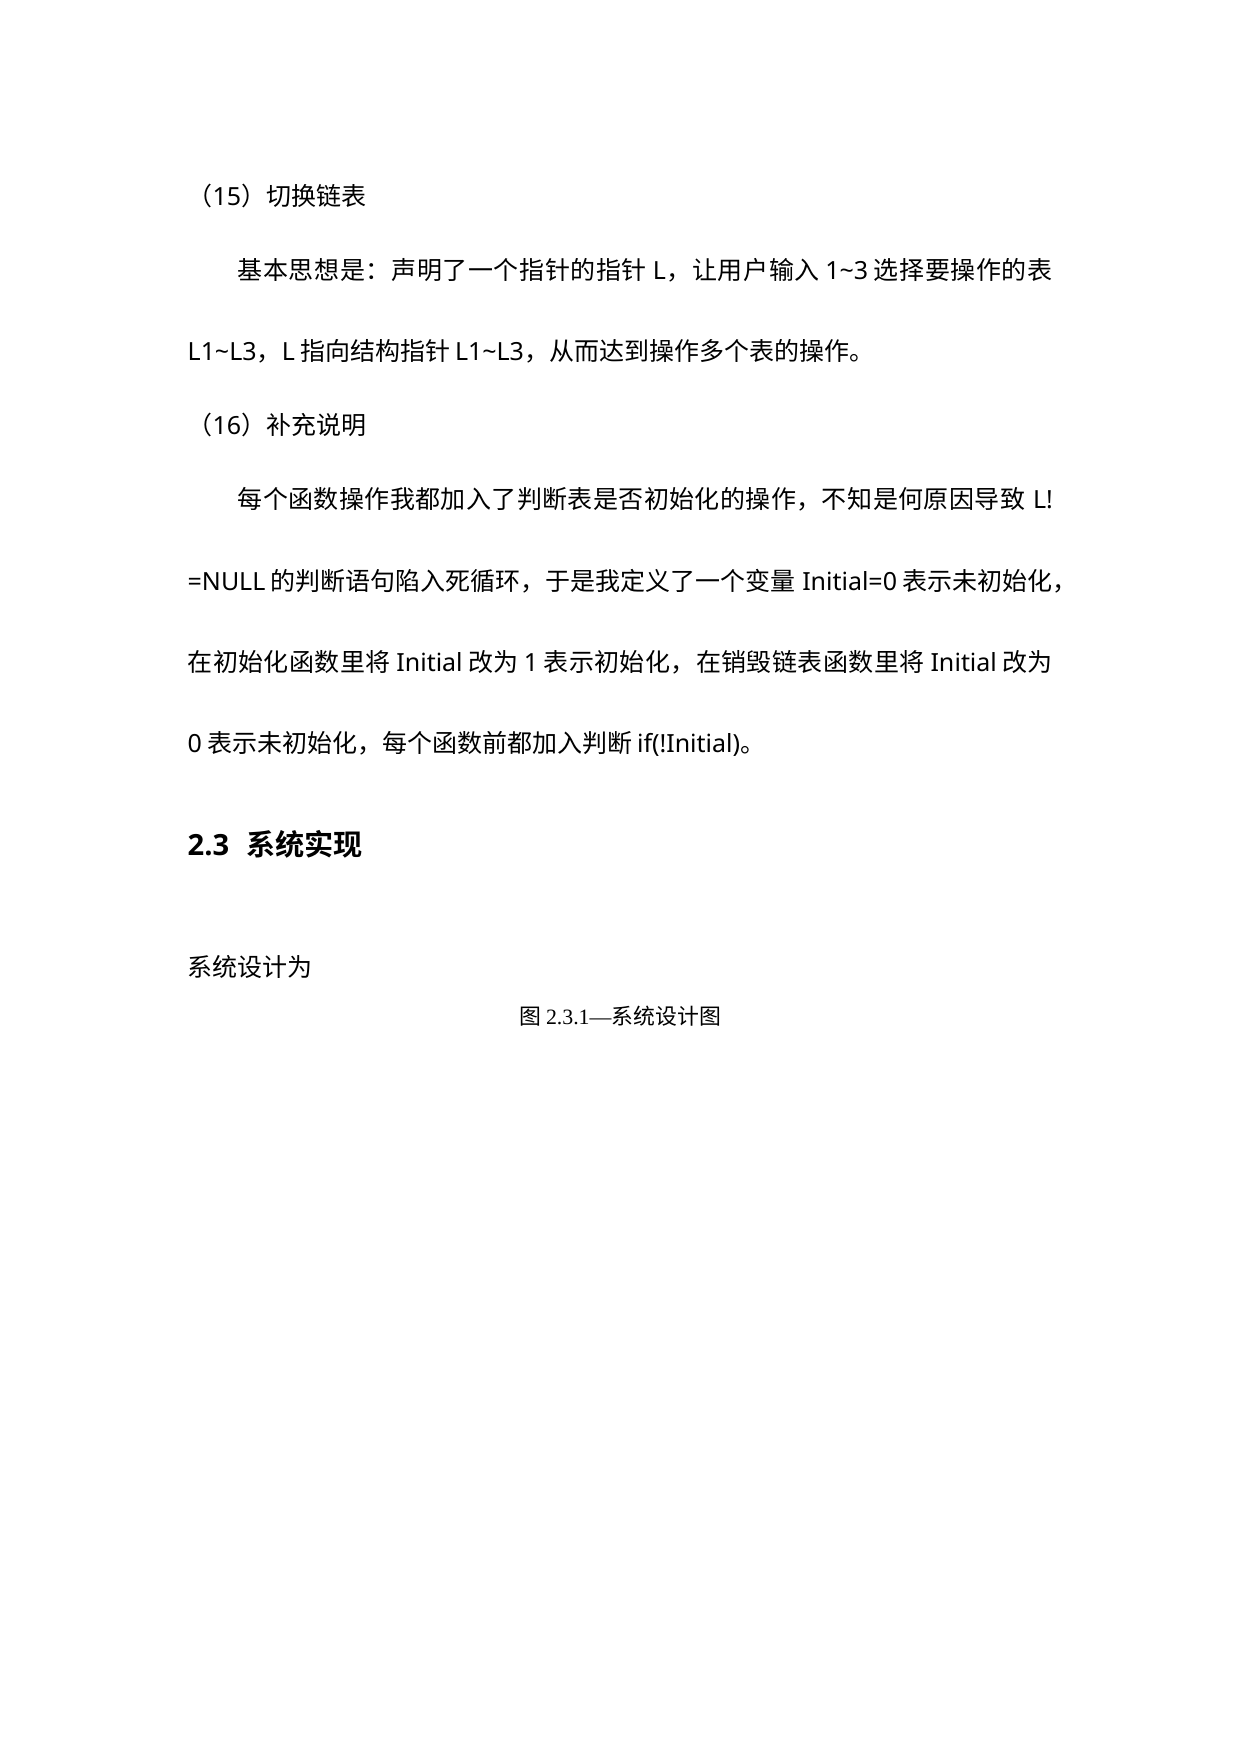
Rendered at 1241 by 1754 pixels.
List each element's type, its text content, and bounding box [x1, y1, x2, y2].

subtitle 系统实现 [187, 810, 1053, 875]
text 基本思想是：声明了一个指针的指针L，让用户输入1~3选择要操作的表L1~L3，L指向结构指针L1~L3，从而达到操作多个表的操作。 [187, 236, 1053, 382]
text （15）切换链表 [187, 162, 1053, 227]
text 图2.3.1—系统设计图 [187, 998, 1053, 1031]
text 系统设计为 [187, 933, 1053, 998]
text （16）补充说明 [187, 391, 1053, 456]
text 每个函数操作我都加入了判断表是否初始化的操作，不知是何原因导致L!=NULL的判断语句陷入死循环，于是我定义了一个变量Initial=0表示未初始化，在初始化函数里将Initial改为1表示初始化，在销毁链表函数里将Initial改为0表示未初始化，每个函数前都加入判断if(!Initial)。 [187, 465, 1053, 774]
